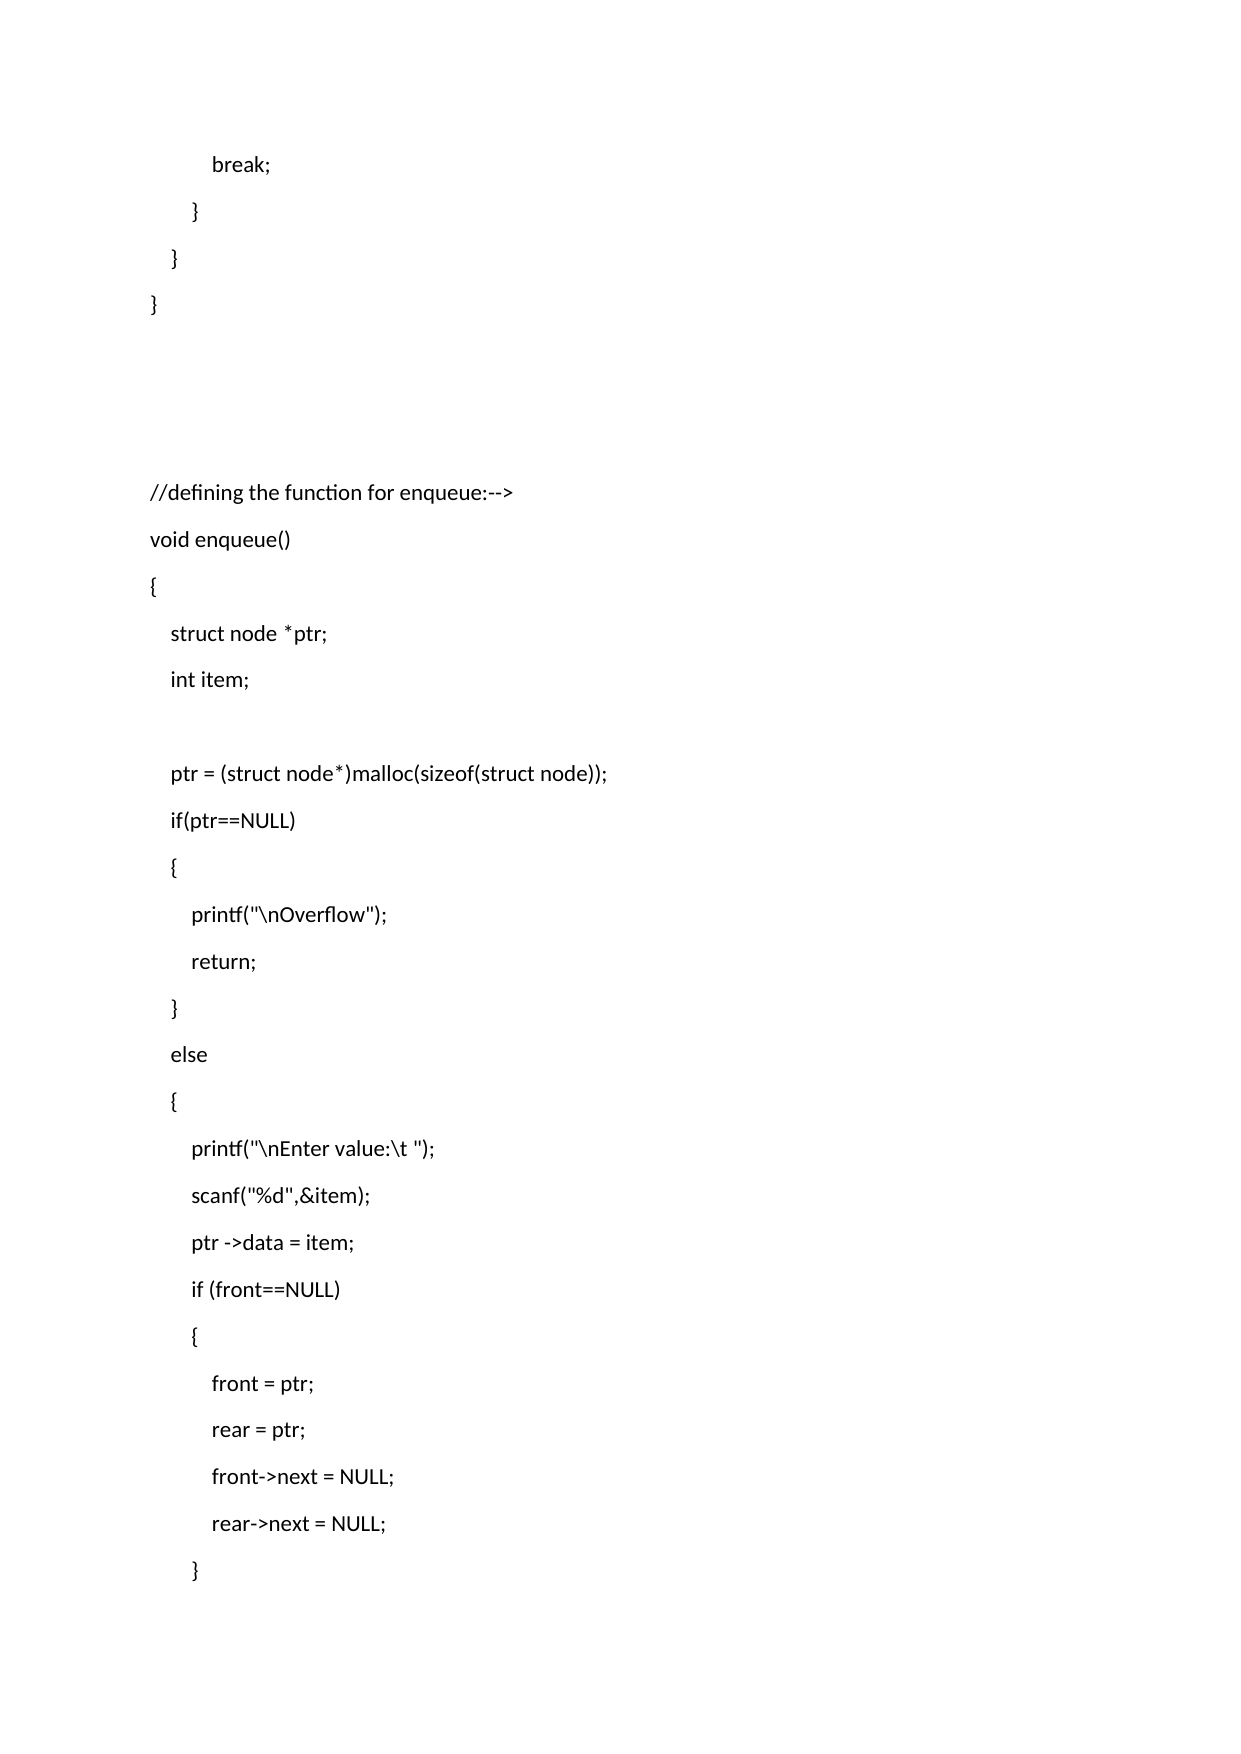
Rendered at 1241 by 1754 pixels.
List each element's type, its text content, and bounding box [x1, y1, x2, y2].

text break; [150, 150, 1090, 178]
text } [150, 197, 1090, 225]
text } [150, 244, 1090, 272]
text { [150, 1087, 1090, 1116]
text int item; [150, 666, 1090, 694]
text { [150, 853, 1090, 881]
text if(ptr==NULL) [150, 806, 1090, 834]
text printf("\nOverflow"); [150, 900, 1090, 928]
text ptr = (struct node*)malloc(sizeof(struct node)); [150, 759, 1090, 787]
text rear = ptr; [150, 1416, 1090, 1444]
text front->next = NULL; [150, 1462, 1090, 1491]
text { [150, 572, 1090, 600]
text if (front==NULL) [150, 1275, 1090, 1303]
text scanf("%d",&item); [150, 1181, 1090, 1209]
text rear->next = NULL; [150, 1509, 1090, 1537]
text ptr ->data = item; [150, 1228, 1090, 1256]
text front = ptr; [150, 1369, 1090, 1397]
text return; [150, 947, 1090, 975]
text //defining the function for enqueue:--> [150, 478, 1090, 506]
text { [150, 1322, 1090, 1350]
text else [150, 1041, 1090, 1069]
text struct node *ptr; [150, 619, 1090, 647]
text } [150, 291, 1090, 319]
text printf("\nEnter value:\t "); [150, 1134, 1090, 1162]
text } [150, 994, 1090, 1022]
text } [150, 1556, 1090, 1584]
text void enqueue() [150, 525, 1090, 553]
